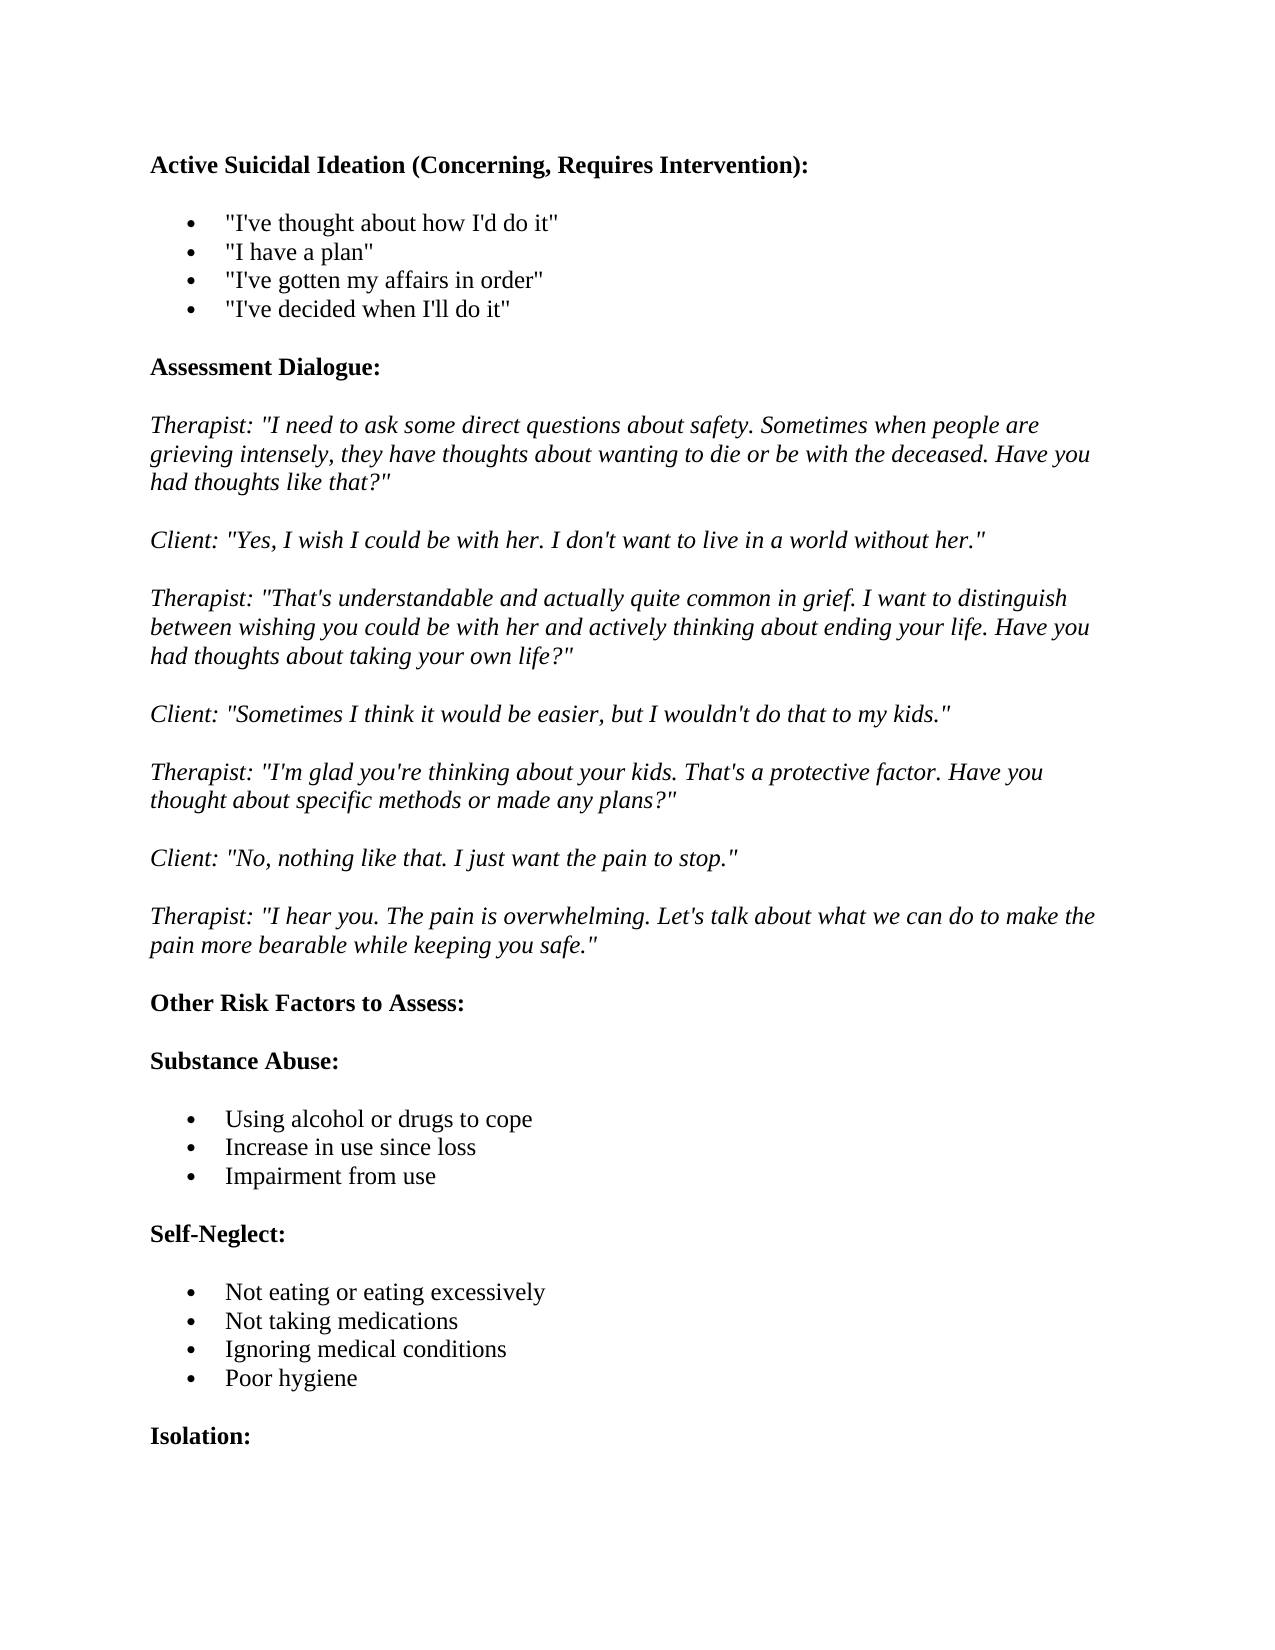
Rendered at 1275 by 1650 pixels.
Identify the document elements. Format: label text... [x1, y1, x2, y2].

list "I've decided when I'll do it" [187, 294, 1125, 323]
list "I have a plan" [187, 237, 1125, 265]
text Therapist: "That's understandable and actually quite common in grief. I want to distinguish between wishing you could be with her and actively thinking about ending your life. Have you had thoughts about taking your own life?" [150, 583, 1125, 669]
list Poor hygiene [187, 1363, 1125, 1392]
list Not taking medications [187, 1306, 1125, 1334]
list "I've gotten my affairs in order" [187, 265, 1125, 294]
list Increase in use since loss [187, 1132, 1125, 1161]
list Impairment from use [187, 1161, 1125, 1190]
text Therapist: "I need to ask some direct questions about safety. Sometimes when people are grieving intensely, they have thoughts about wanting to die or be with the deceased. Have you had thoughts like that?" [150, 410, 1125, 496]
list "I've thought about how I'd do it" [187, 208, 1125, 237]
list Not eating or eating excessively [187, 1277, 1125, 1306]
text Client: "No, nothing like that. I just want the pain to stop." [150, 843, 1125, 872]
text Client: "Yes, I wish I could be with her. I don't want to live in a world without her." [150, 525, 1125, 554]
list Ignoring medical conditions [187, 1334, 1125, 1363]
text Therapist: "I'm glad you're thinking about your kids. That's a protective factor. Have you thought about specific methods or made any plans?" [150, 757, 1125, 814]
text Other Risk Factors to Assess: [150, 988, 1125, 1017]
text Assessment Dialogue: [150, 352, 1125, 381]
text Self-Neglect: [150, 1219, 1125, 1248]
text Isolation: [150, 1421, 1125, 1450]
text Substance Abuse: [150, 1046, 1125, 1074]
text Active Suicidal Ideation (Concerning, Requires Intervention): [150, 150, 1125, 179]
text Therapist: "I hear you. The pain is overwhelming. Let's talk about what we can do to make the pain more bearable while keeping you safe." [150, 901, 1125, 959]
text Client: "Sometimes I think it would be easier, but I wouldn't do that to my kids." [150, 699, 1125, 727]
list Using alcohol or drugs to cope [187, 1104, 1125, 1132]
